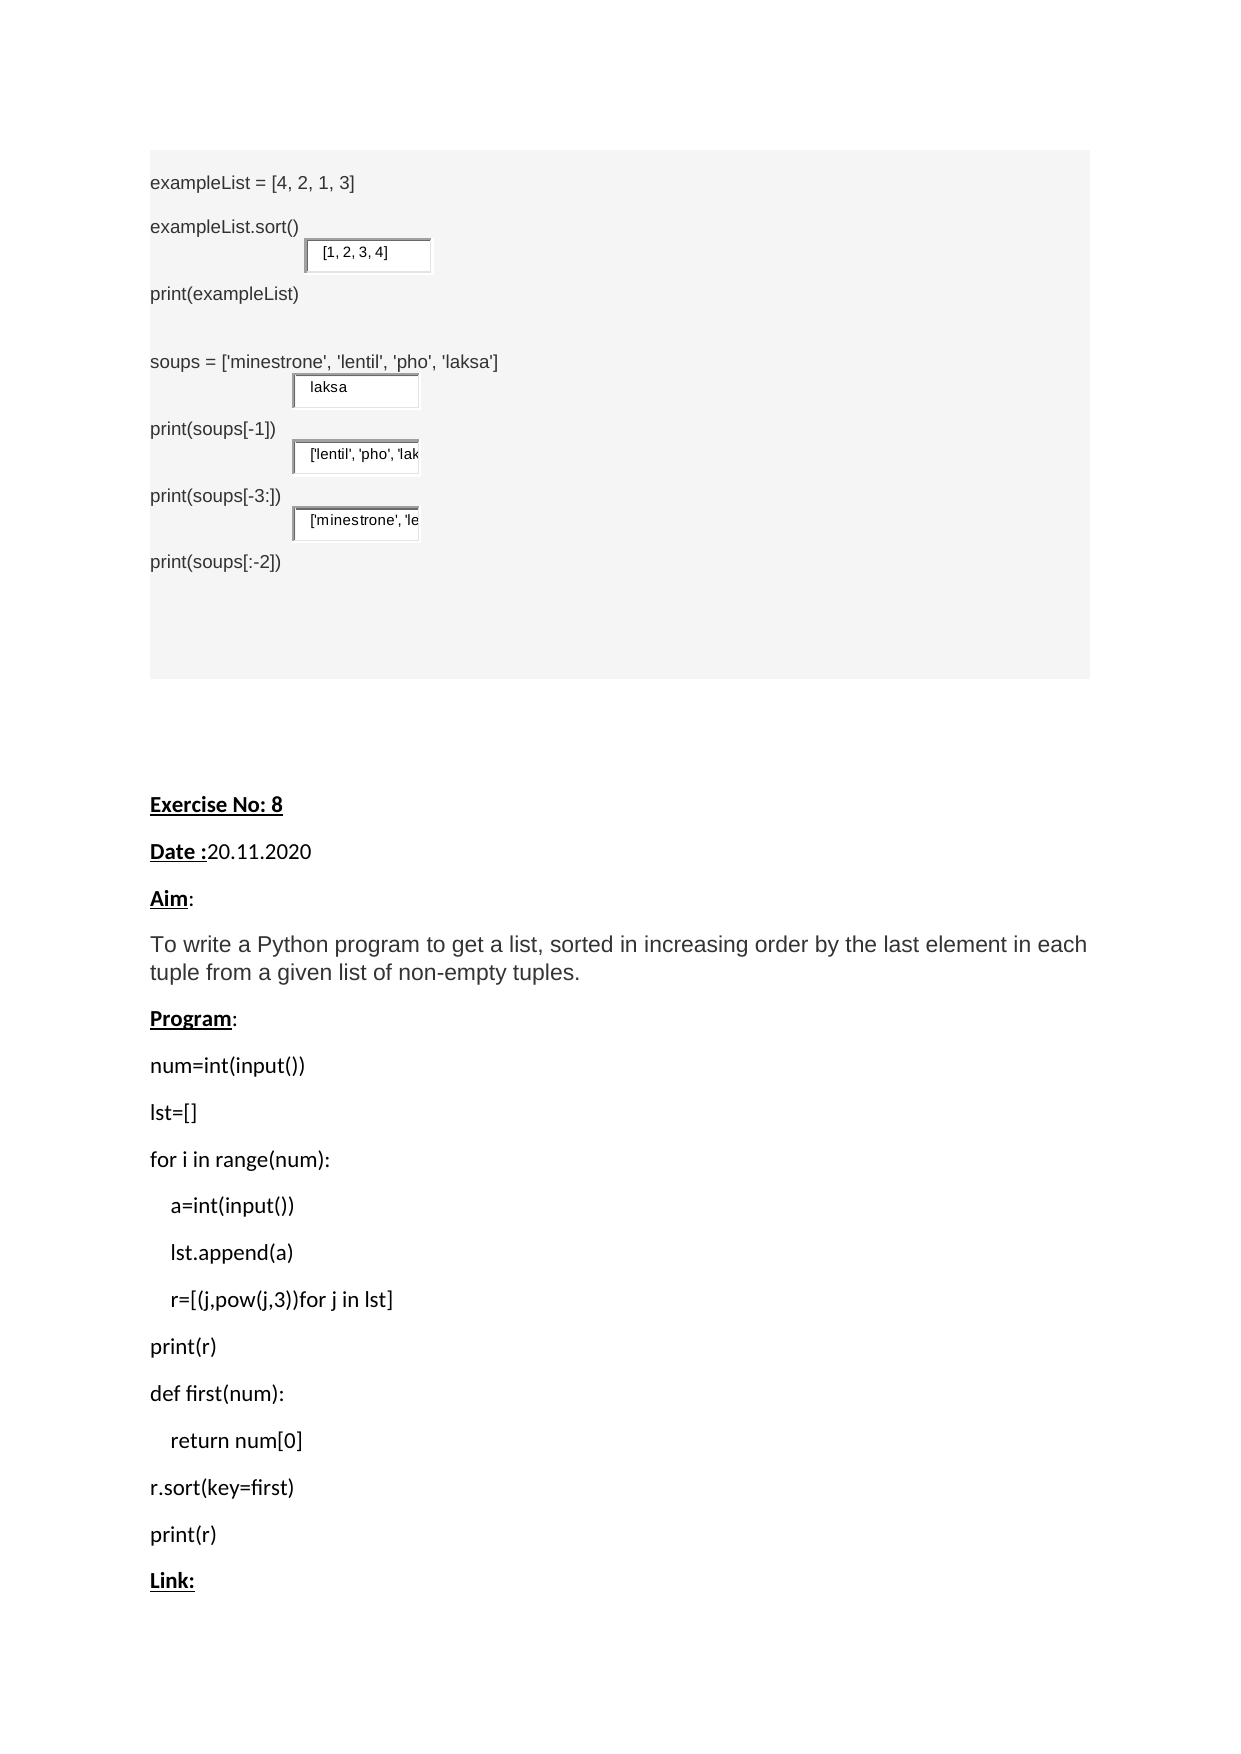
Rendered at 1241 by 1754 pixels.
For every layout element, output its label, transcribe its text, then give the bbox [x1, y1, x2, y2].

text To write a Python program to get a list, sorted in increasing order by the last element in each tuple from a given list of non-empty tuples. [150, 931, 1090, 985]
text exampleList = [4, 2, 1, 3] exampleList.sort() print(exampleList) [150, 150, 1090, 304]
text a=int(input()) [150, 1192, 1090, 1219]
text Link: [150, 1567, 1090, 1594]
text r.sort(key=first) [150, 1473, 1090, 1501]
text lst.append(a) [150, 1238, 1090, 1266]
text return num[0] [150, 1426, 1090, 1454]
text Program: [150, 1004, 1090, 1032]
text Date :20.11.2020 [150, 837, 1090, 865]
text r=[(j,pow(j,3))for j in lst] [150, 1285, 1090, 1313]
text def first(num): [150, 1379, 1090, 1407]
text for i in range(num): [150, 1145, 1090, 1173]
text Aim: [150, 884, 1090, 912]
text soups = ['minestrone', 'lentil', 'pho', 'laksa'] print(soups[-1]) print(soups[-3:]) print(soups[:-2]) [150, 329, 1090, 572]
text print(r) [150, 1520, 1090, 1548]
text Exercise No: 8 [150, 790, 1090, 818]
text lst=[] [150, 1098, 1090, 1126]
text print(r) [150, 1332, 1090, 1360]
text num=int(input()) [150, 1051, 1090, 1079]
